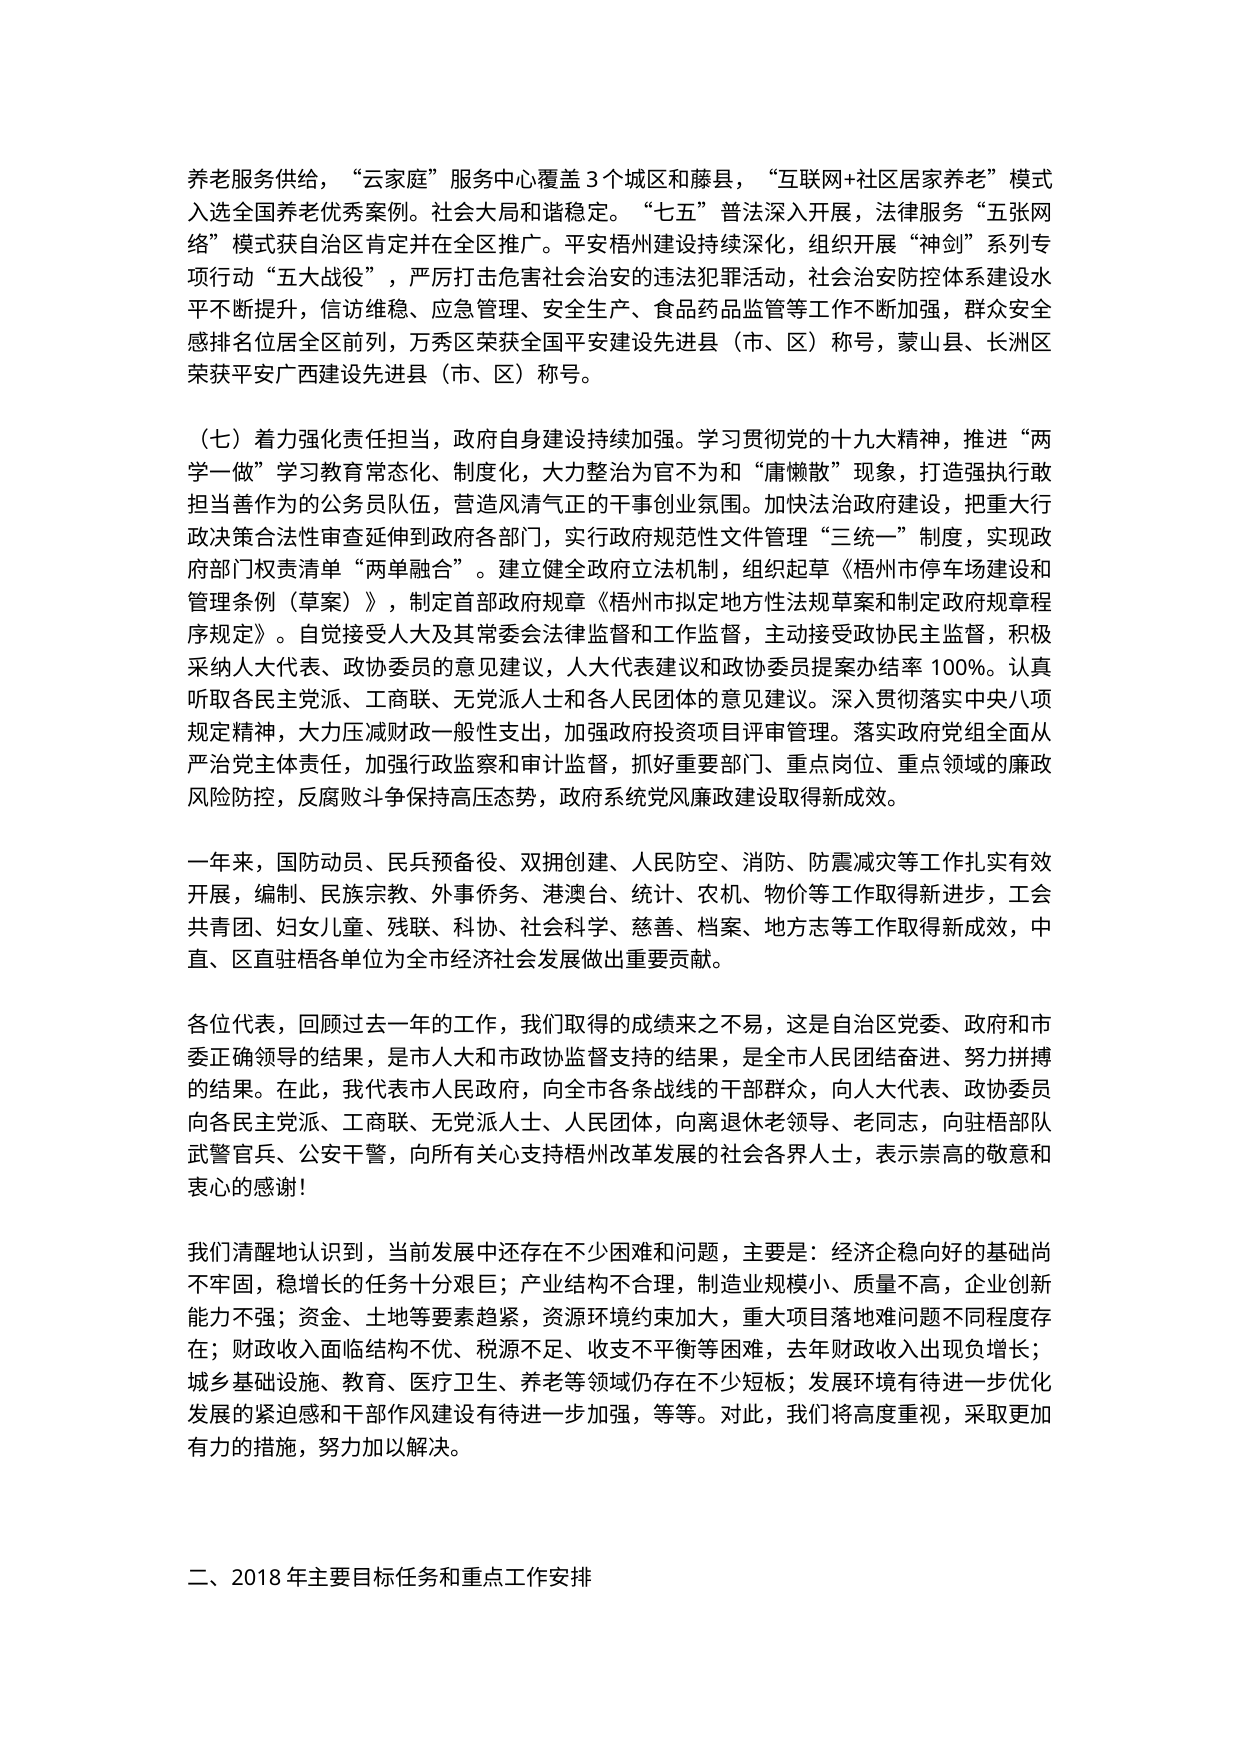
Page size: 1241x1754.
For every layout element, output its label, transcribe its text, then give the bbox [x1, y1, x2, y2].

text 我们清醒地认识到，当前发展中还存在不少困难和问题，主要是：经济企稳向好的基础尚不牢固，稳增长的任务十分艰巨；产业结构不合理，制造业规模小、质量不高，企业创新能力不强；资金、土地等要素趋紧，资源环境约束加大，重大项目落地难问题不同程度存在；财政收入面临结构不优、税源不足、收支不平衡等困难，去年财政收入出现负增长；城乡基础设施、教育、医疗卫生、养老等领域仍存在不少短板；发展环境有待进一步优化，发展的紧迫感和干部作风建设有待进一步加强，等等。对此，我们将高度重视，采取更加有力的措施，努力加以解决。 [187, 1234, 1053, 1462]
text 二、2018年主要目标任务和重点工作安排 [187, 1559, 1053, 1592]
text 各位代表，回顾过去一年的工作，我们取得的成绩来之不易，这是自治区党委、政府和市委正确领导的结果，是市人大和市政协监督支持的结果，是全市人民团结奋进、努力拼搏的结果。在此，我代表市人民政府，向全市各条战线的干部群众，向人大代表、政协委员，向各民主党派、工商联、无党派人士、人民团体，向离退休老领导、老同志，向驻梧部队、武警官兵、公安干警，向所有关心支持梧州改革发展的社会各界人士，表示崇高的敬意和衷心的感谢！ [187, 1007, 1053, 1202]
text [187, 162, 1053, 389]
text 一年来，国防动员、民兵预备役、双拥创建、人民防空、消防、防震减灾等工作扎实有效开展，编制、民族宗教、外事侨务、港澳台、统计、农机、物价等工作取得新进步，工会、共青团、妇女儿童、残联、科协、社会科学、慈善、档案、地方志等工作取得新成效，中直、区直驻梧各单位为全市经济社会发展做出重要贡献。 [187, 844, 1053, 974]
text （七）着力强化责任担当，政府自身建设持续加强。学习贯彻党的十九大精神，推进“两学一做”学习教育常态化、制度化，大力整治为官不为和“庸懒散”现象，打造强执行敢担当善作为的公务员队伍，营造风清气正的干事创业氛围。加快法治政府建设，把重大行政决策合法性审查延伸到政府各部门，实行政府规范性文件管理“三统一”制度，实现政府部门权责清单“两单融合”。建立健全政府立法机制，组织起草《梧州市停车场建设和管理条例（草案）》，制定首部政府规章《梧州市拟定地方性法规草案和制定政府规章程序规定》。自觉接受人大及其常委会法律监督和工作监督，主动接受政协民主监督，积极采纳人大代表、政协委员的意见建议，人大代表建议和政协委员提案办结率100%。认真听取各民主党派、工商联、无党派人士和各人民团体的意见建议。深入贯彻落实中央八项规定精神，大力压减财政一般性支出，加强政府投资项目评审管理。落实政府党组全面从严治党主体责任，加强行政监察和审计监督，抓好重要部门、重点岗位、重点领域的廉政风险防控，反腐败斗争保持高压态势，政府系统党风廉政建设取得新成效。 [187, 422, 1053, 812]
